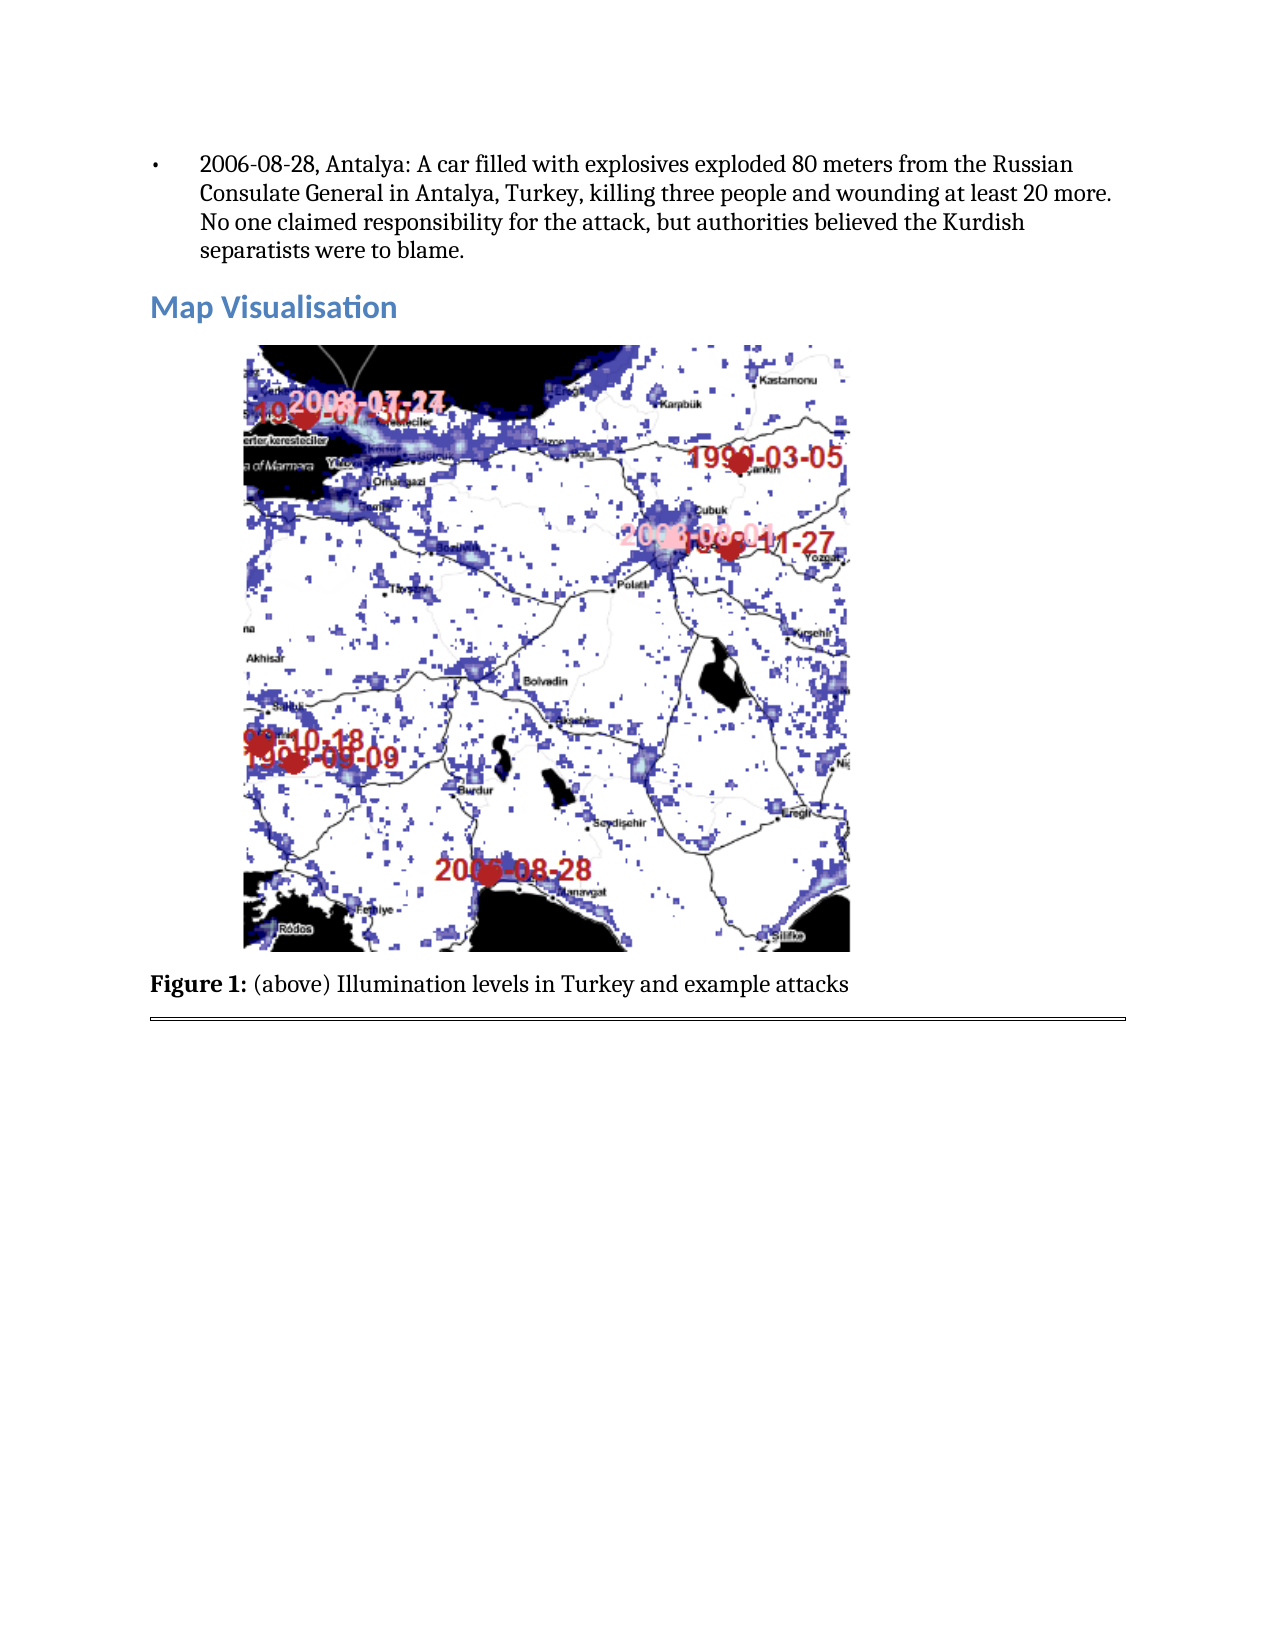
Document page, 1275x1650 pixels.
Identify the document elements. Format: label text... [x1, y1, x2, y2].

text Figure 1: (above) Illumination levels in Turkey and example attacks [150, 970, 1125, 999]
subtitle Map Visualisation [150, 286, 1125, 327]
list 2006-08-28, Antalya: A car filled with explosives exploded 80 meters from the Russian Consulate General in Antalya, Turkey, killing three people and wounding at least 20 more. No one claimed responsibility for the attack, but authorities believed the Kurdish separatists were to blame. [150, 150, 1125, 265]
picture [168, 345, 925, 952]
